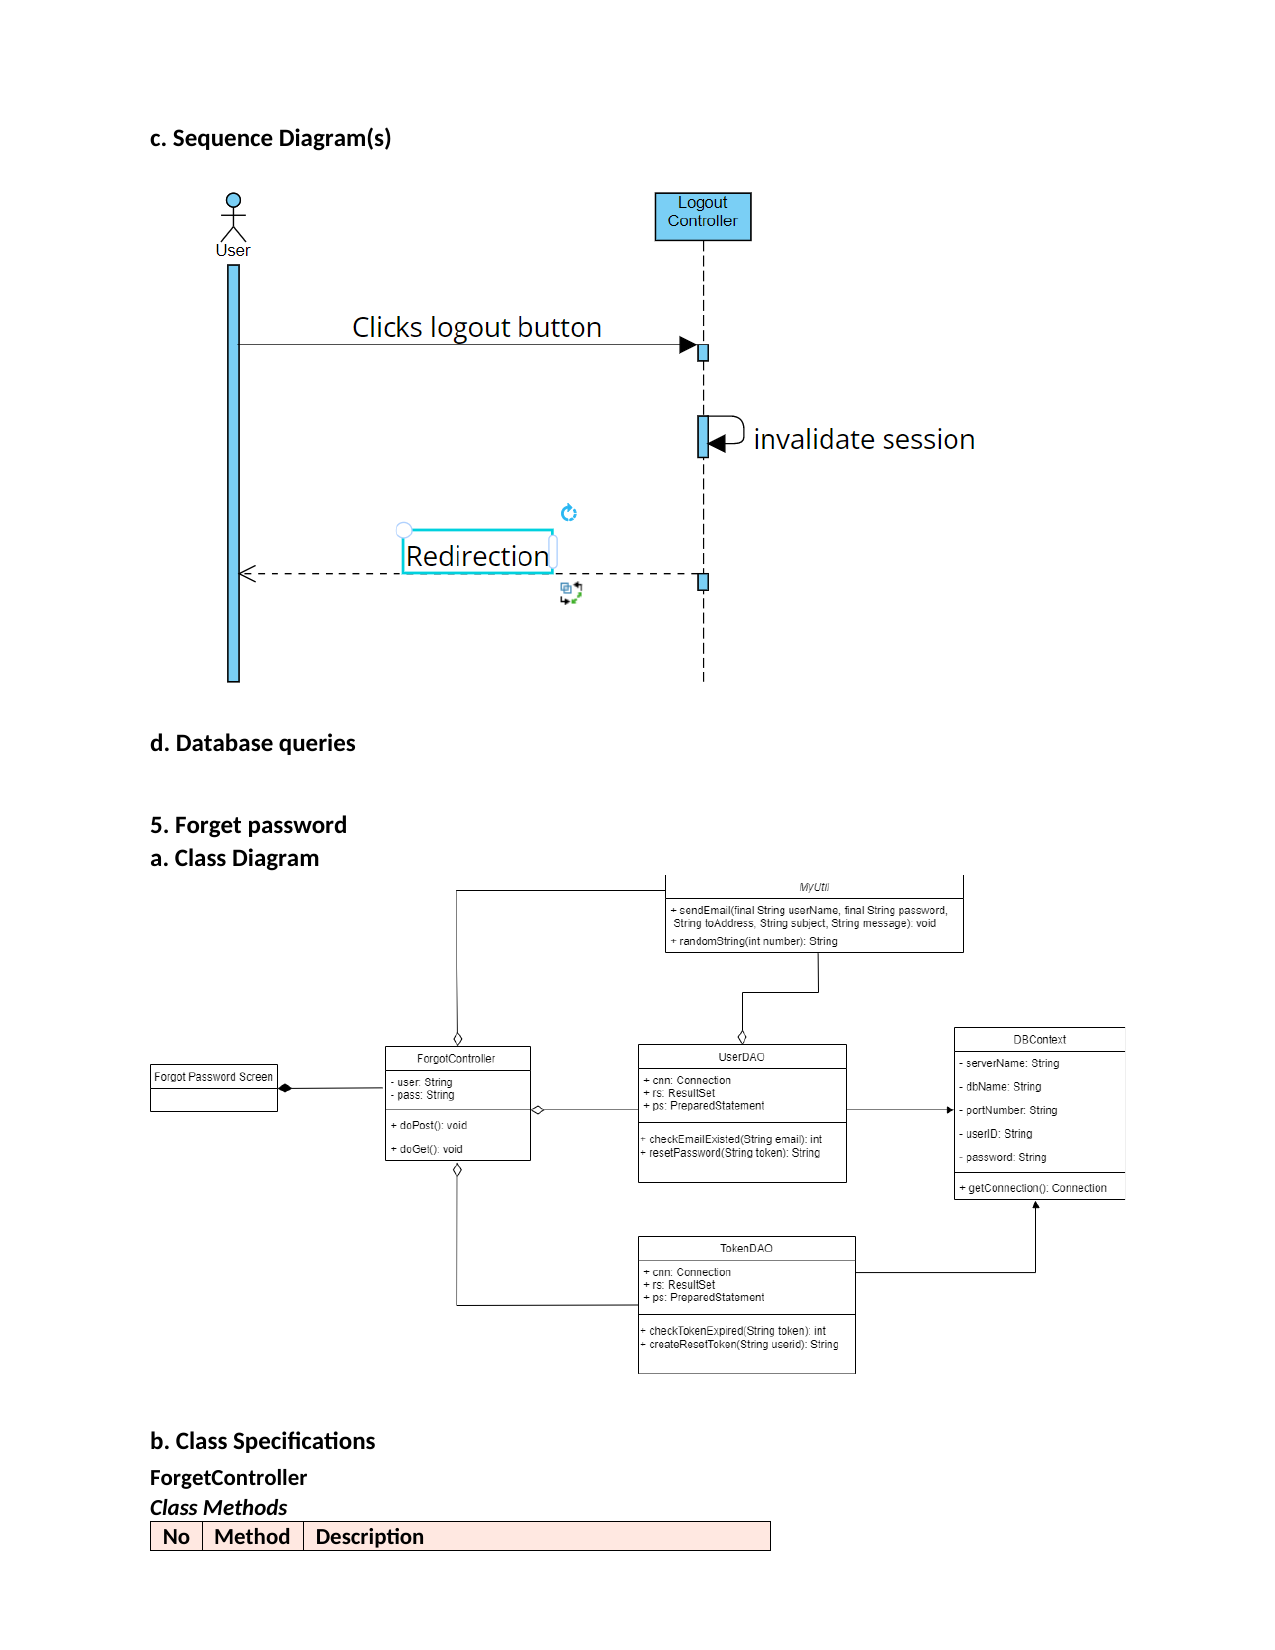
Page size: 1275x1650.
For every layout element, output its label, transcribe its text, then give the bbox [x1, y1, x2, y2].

table_header No [151, 1522, 202, 1550]
text Class Methods [150, 1493, 1125, 1521]
picture [150, 155, 1012, 725]
subtitle ForgetController [150, 1463, 1125, 1491]
subtitle a. Class Diagram [150, 842, 1125, 873]
picture [150, 875, 1125, 1374]
subtitle c. Sequence Diagram(s) [150, 122, 1125, 153]
table_header Method [203, 1522, 303, 1550]
subtitle b. Class Specifications [150, 1426, 1125, 1456]
subtitle 5. Forget password [150, 809, 1125, 840]
table_header Description [304, 1522, 770, 1550]
subtitle d. Database queries [150, 727, 1125, 757]
